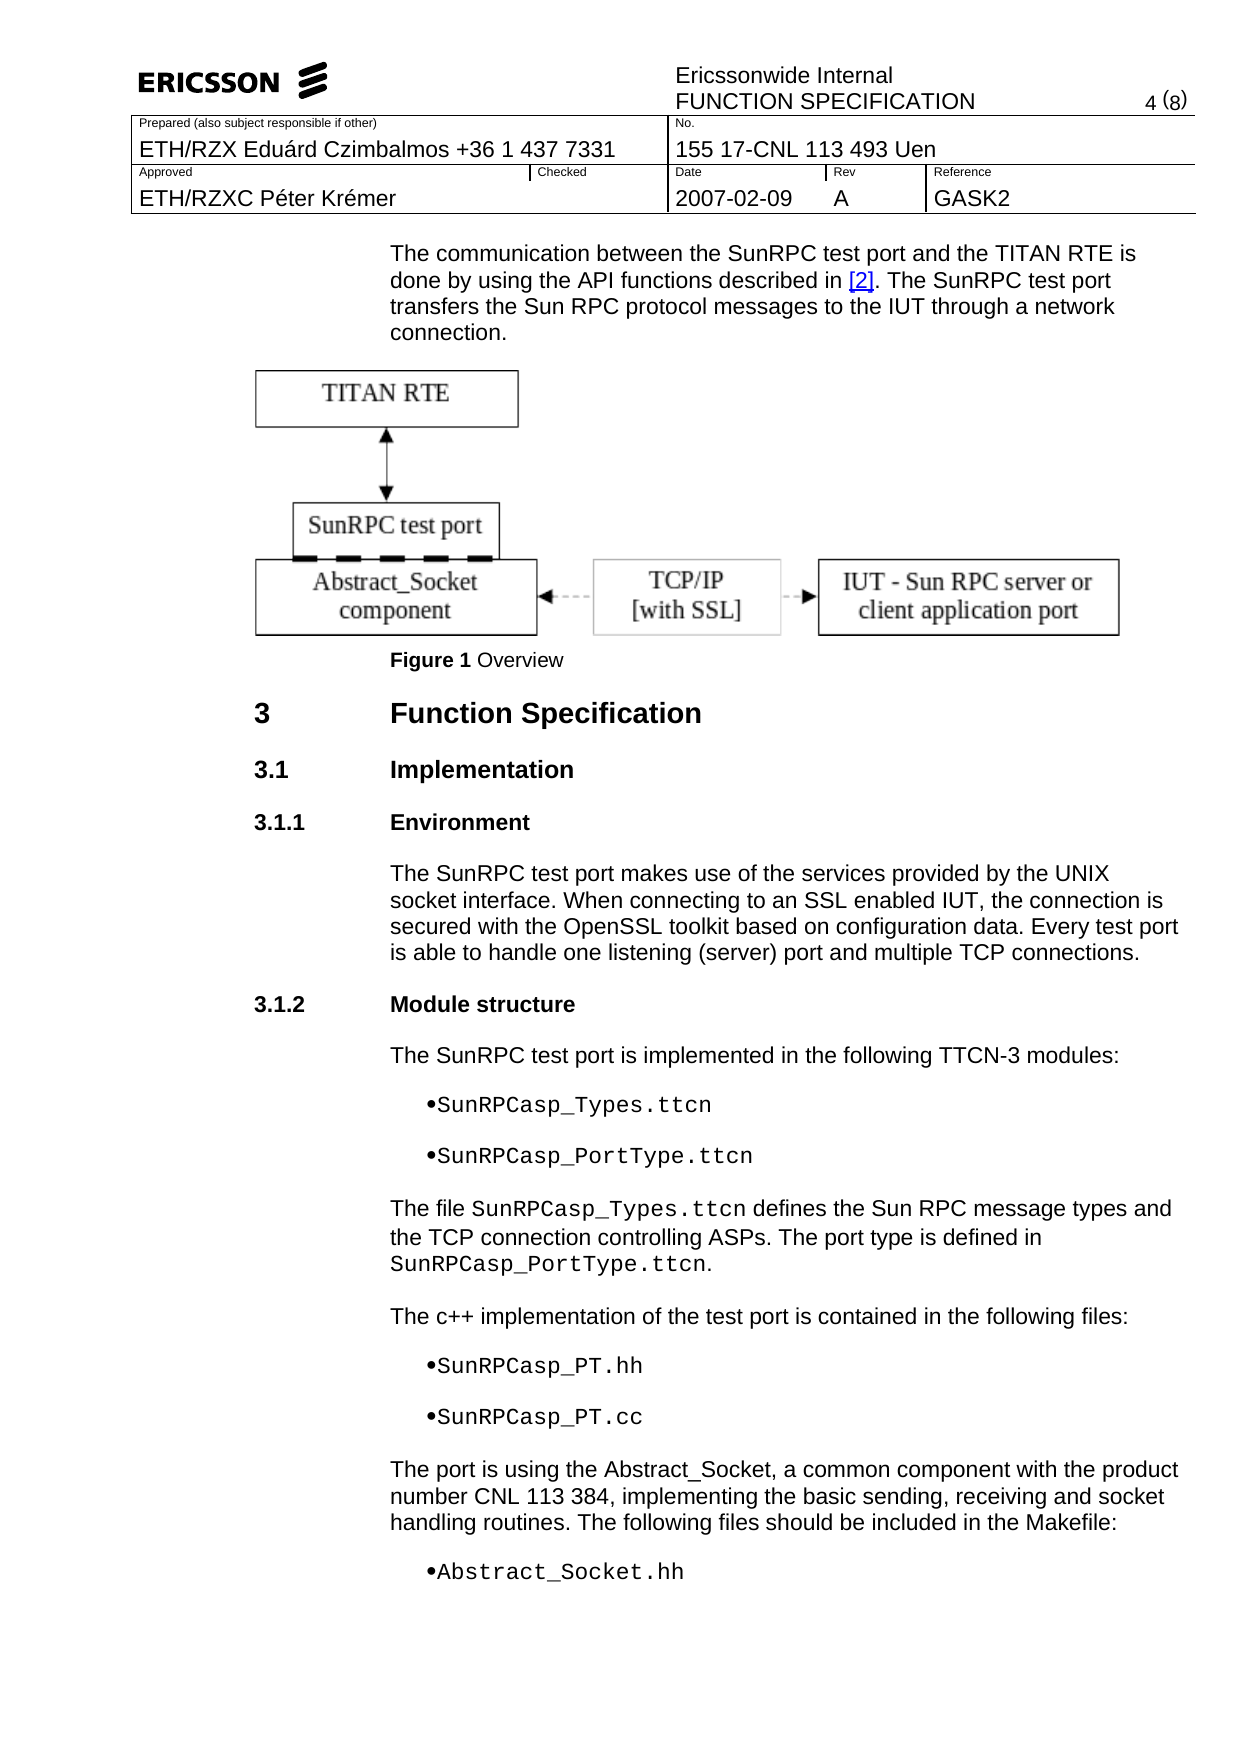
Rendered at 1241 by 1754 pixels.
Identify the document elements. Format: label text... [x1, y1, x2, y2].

subtitle Function Specification [254, 697, 1181, 730]
text Figure 1 Overview [390, 648, 1181, 672]
list SunRPCasp_PT.cc [427, 1406, 1181, 1431]
subtitle Environment [254, 809, 1181, 835]
list Abstract_Socket.hh [427, 1561, 1181, 1586]
text The c++ implementation of the test port is contained in the following files: [390, 1303, 1181, 1329]
list SunRPCasp_PortType.ttcn [427, 1144, 1181, 1170]
text The communication between the SunRPC test port and the TITAN RTE is done by using the API functions described in [2]. The SunRPC test port transfers the Sun RPC protocol messages to the IUT through a network connection. [390, 240, 1181, 346]
subtitle Implementation [254, 755, 1181, 784]
text The SunRPC test port is implemented in the following TTCN-3 modules: [390, 1042, 1181, 1068]
list SunRPCasp_PT.hh [427, 1354, 1181, 1381]
text The SunRPC test port makes use of the services provided by the UNIX socket interface. When connecting to an SSL enabled IUT, the connection is secured with the OpenSSL toolkit based on configuration data. Every test port is able to handle one listening (server) port and multiple TCP connections. [390, 860, 1181, 966]
subtitle Module structure [254, 991, 1181, 1017]
text The port is using the Abstract_Socket, a common component with the product number CNL 113 384, implementing the basic sending, receiving and socket handling routines. The following files should be included in the Makefile: [390, 1456, 1181, 1536]
list SunRPCasp_Types.ttcn [427, 1093, 1181, 1119]
text The file SunRPCasp_Types.ttcn defines the Sun RPC message types and the TCP connection controlling ASPs. The port type is defined in SunRPCasp_PortType.ttcn. [390, 1195, 1181, 1278]
